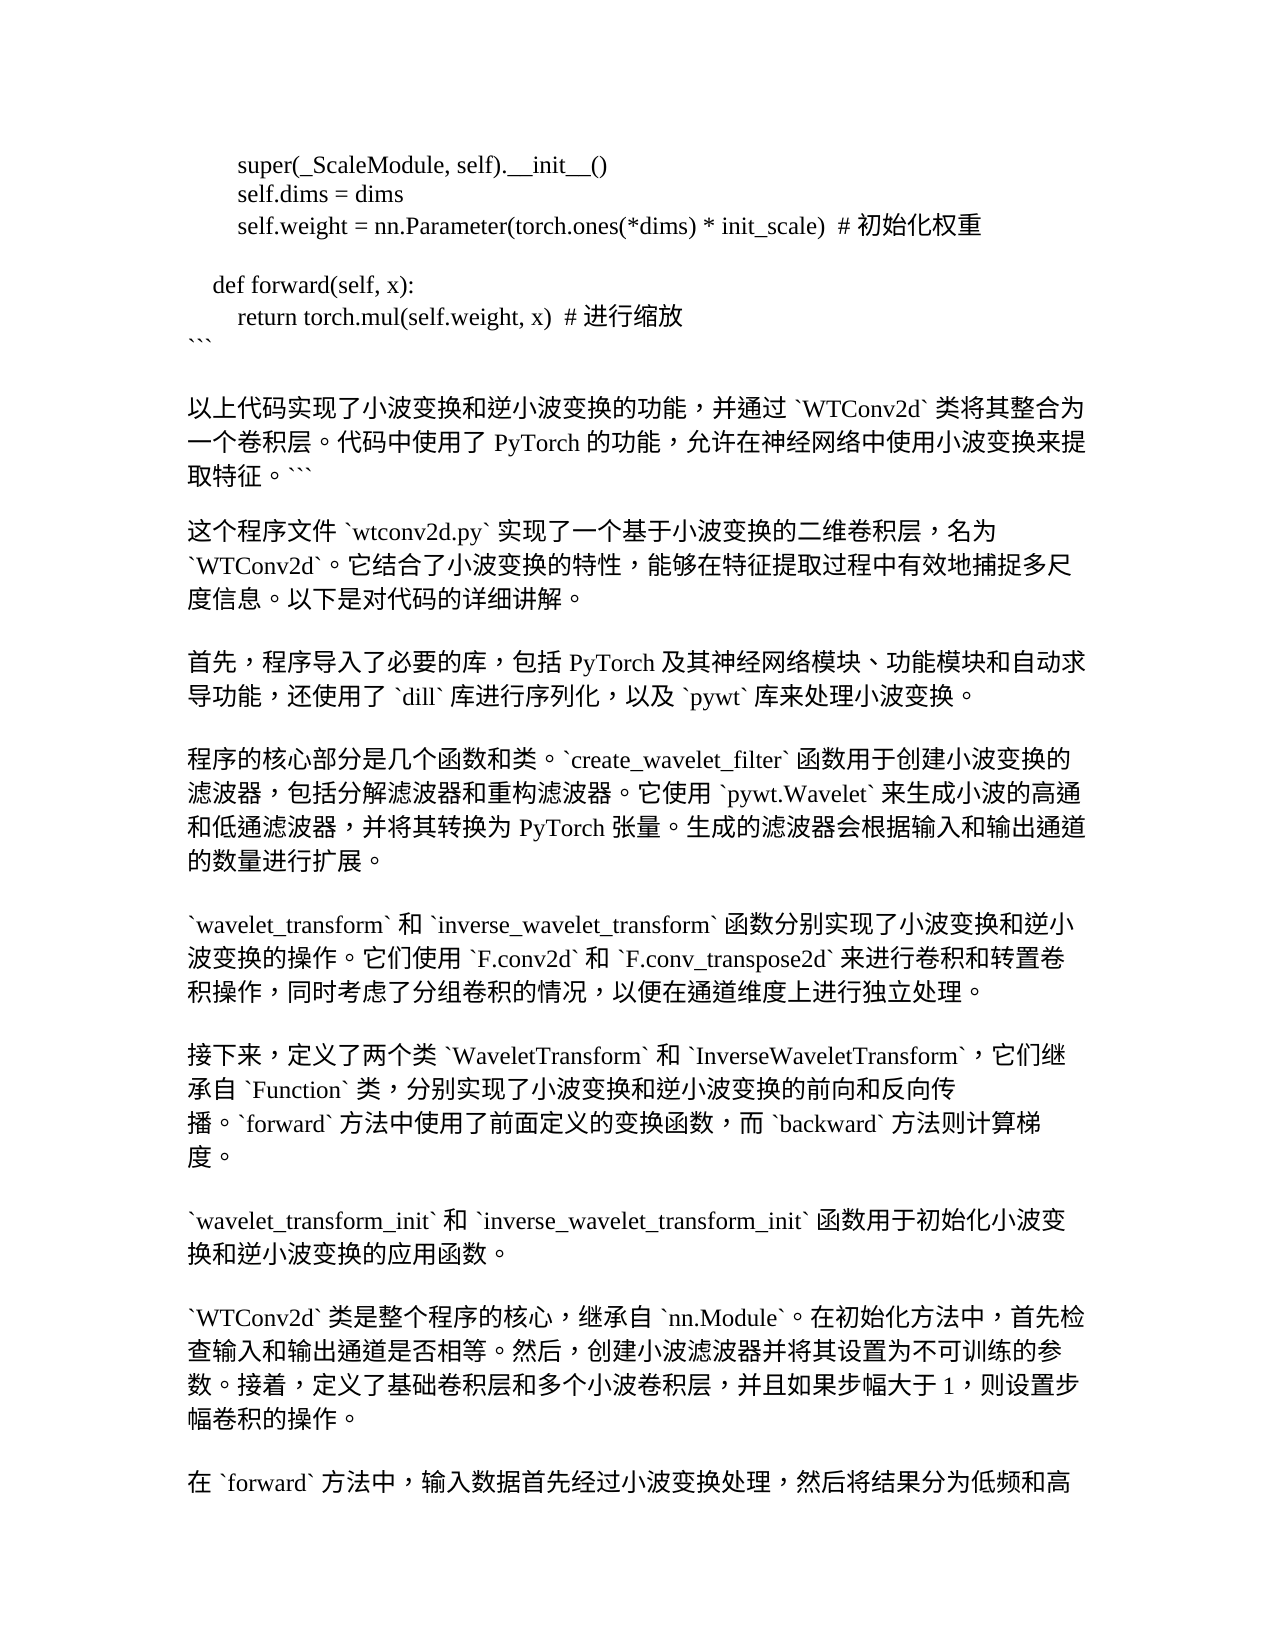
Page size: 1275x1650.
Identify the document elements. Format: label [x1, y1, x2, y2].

text [187, 514, 1087, 1498]
text [187, 150, 1087, 493]
